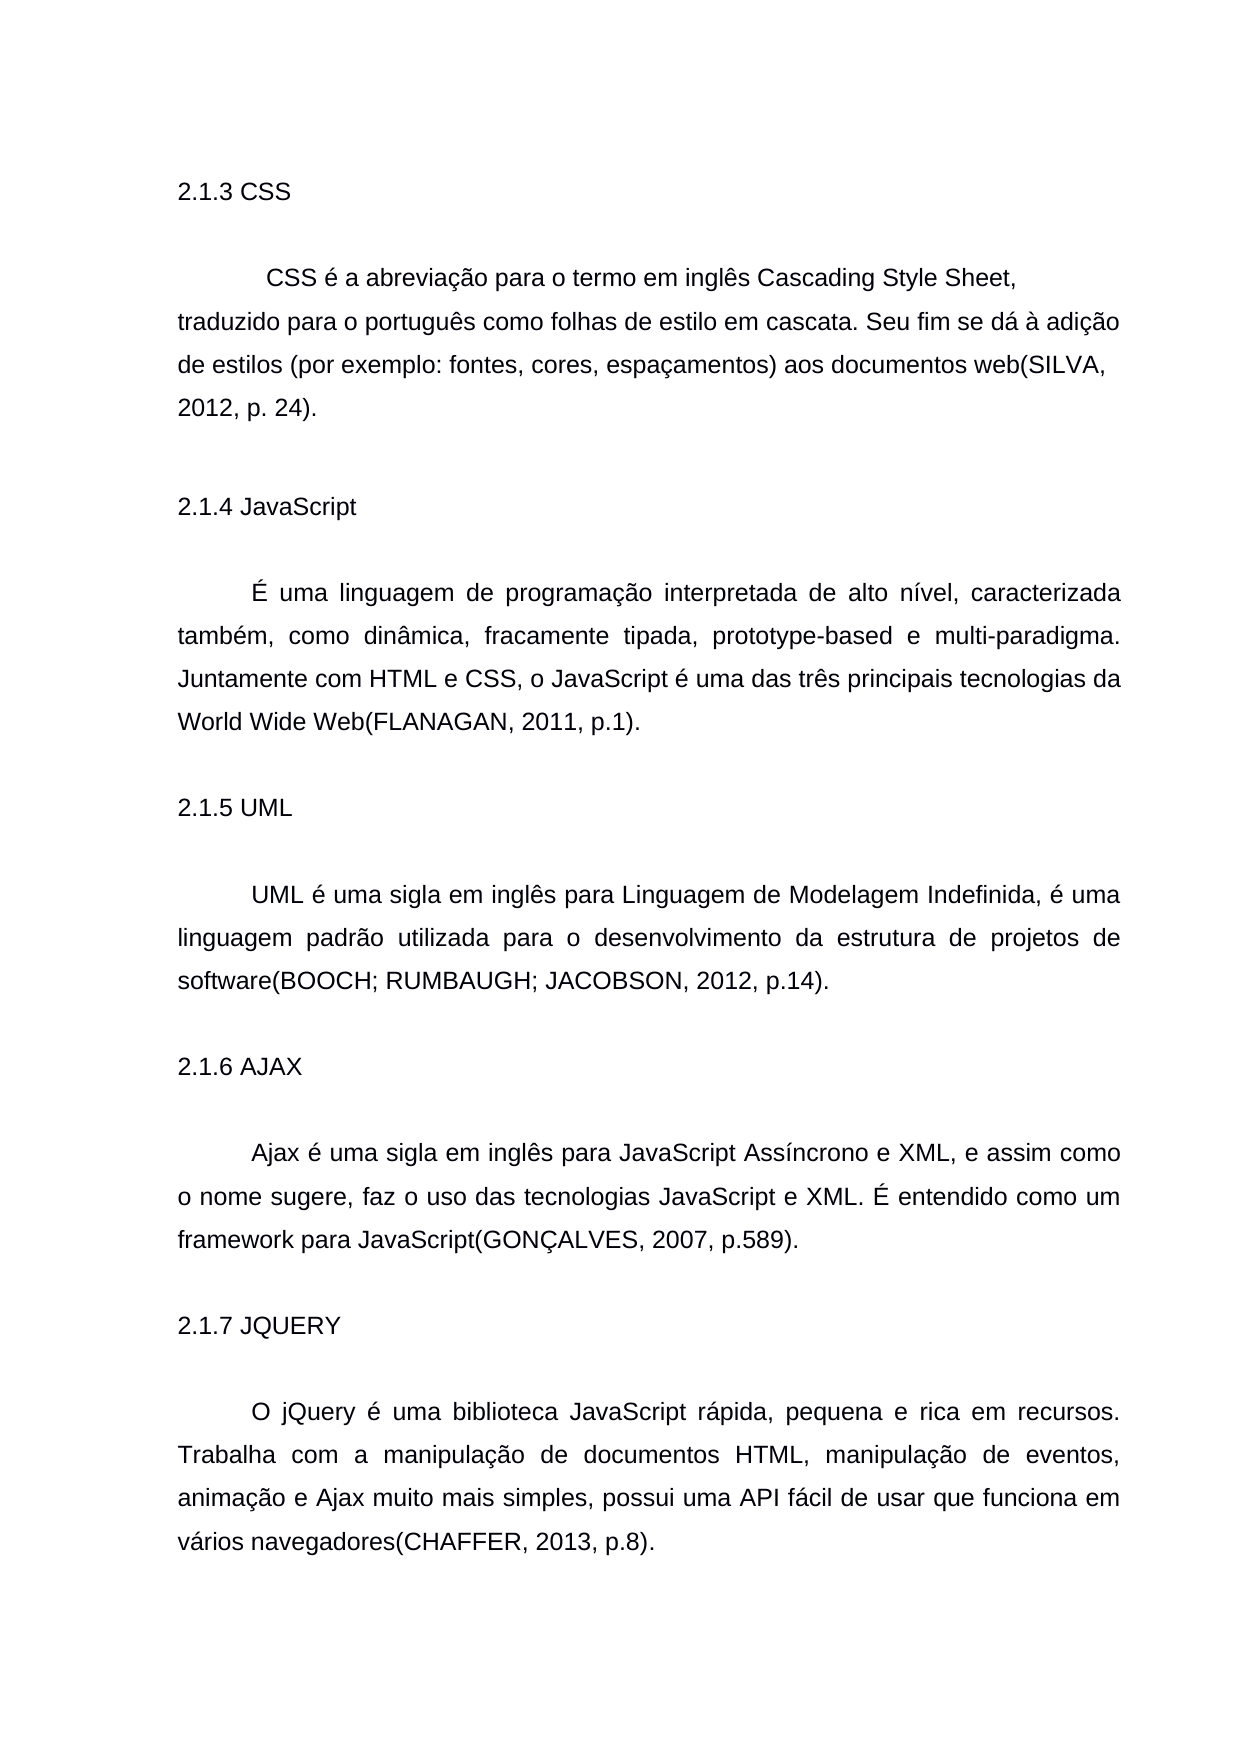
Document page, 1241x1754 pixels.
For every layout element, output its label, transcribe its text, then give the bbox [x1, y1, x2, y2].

text Ajax é uma sigla em inglês para JavaScript Assíncrono e XML, e assim como o nome sugere, faz o uso das tecnologias JavaScript e XML. É entendido como um framework para JavaScript(GONÇALVES, 2007, p.589). [177, 1138, 1122, 1253]
subtitle JavaScript [177, 492, 1122, 520]
subtitle JQUERY [177, 1311, 1122, 1340]
text CSS é a abreviação para o termo em inglês Cascading Style Sheet, traduzido para o português como folhas de estilo em cascata. Seu fim se dá à adição de estilos (por exemplo: fontes, cores, espaçamentos) aos documentos web(SILVA, 2012, p. 24). [177, 263, 1122, 422]
text UML é uma sigla em inglês para Linguagem de Modelagem Indefinida, é uma linguagem padrão utilizada para o desenvolvimento da estrutura de projetos de software(BOOCH; RUMBAUGH; JACOBSON, 2012, p.14). [177, 880, 1122, 995]
subtitle AJAX [177, 1052, 1122, 1081]
text É uma linguagem de programação interpretada de alto nível, caracterizada também, como dinâmica, fracamente tipada, prototype-based e multi-paradigma. Juntamente com HTML e CSS, o JavaScript é uma das três principais tecnologias da World Wide Web(FLANAGAN, 2011, p.1). [177, 578, 1122, 736]
text O jQuery é uma biblioteca JavaScript rápida, pequena e rica em recursos. Trabalha com a manipulação de documentos HTML, manipulação de eventos, animação e Ajax muito mais simples, possui uma API fácil de usar que funciona em vários navegadores(CHAFFER, 2013, p.8). [177, 1397, 1122, 1555]
subtitle UML [177, 793, 1122, 822]
subtitle CSS [177, 177, 1122, 206]
